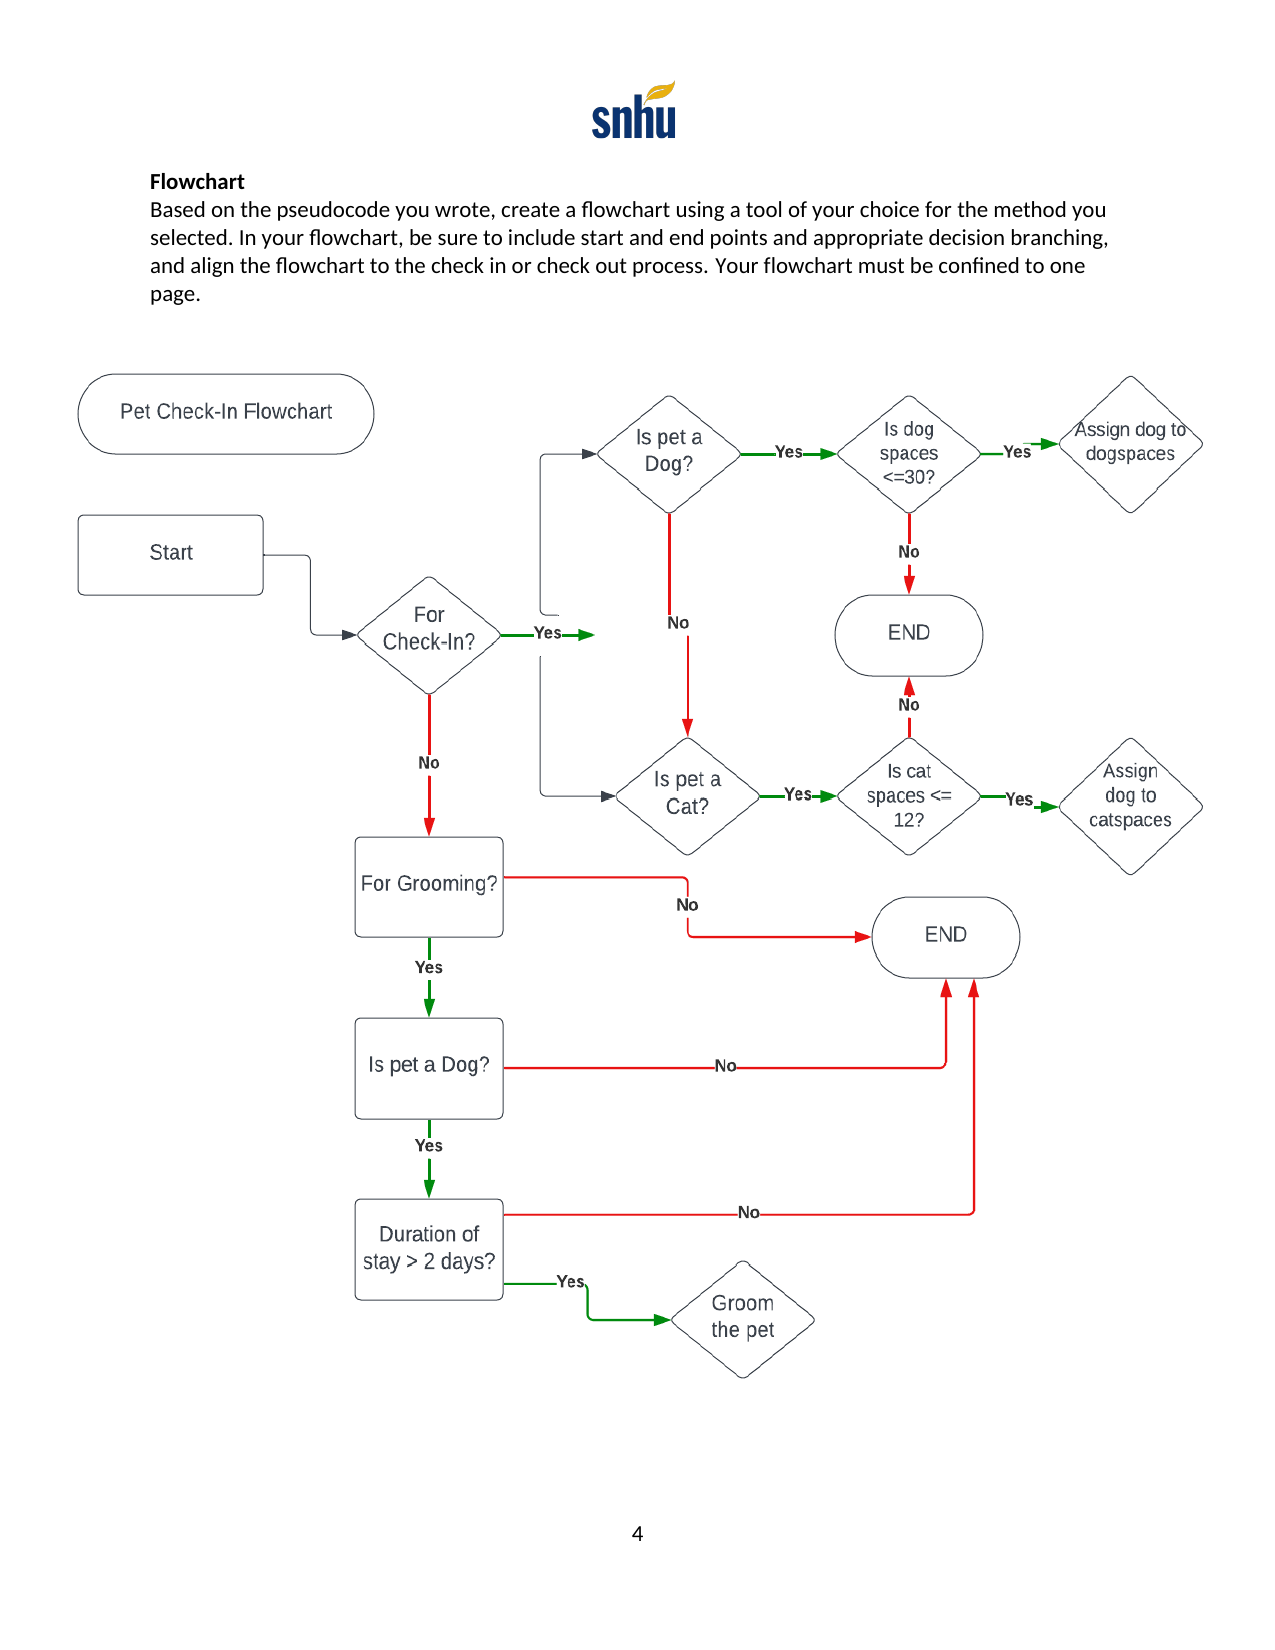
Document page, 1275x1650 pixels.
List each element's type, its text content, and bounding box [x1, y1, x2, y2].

subtitle Flowchart [150, 167, 1125, 195]
picture [573, 75, 702, 147]
picture [41, 334, 1240, 1421]
text Based on the pseudocode you wrote, create a flowchart using a tool of your choice for the method you selected. In your flowchart, be sure to include start and end points and appropriate decision branching, and align the flowchart to the check in or check out process. Your flowchart must be confined to one page. [150, 195, 1125, 307]
